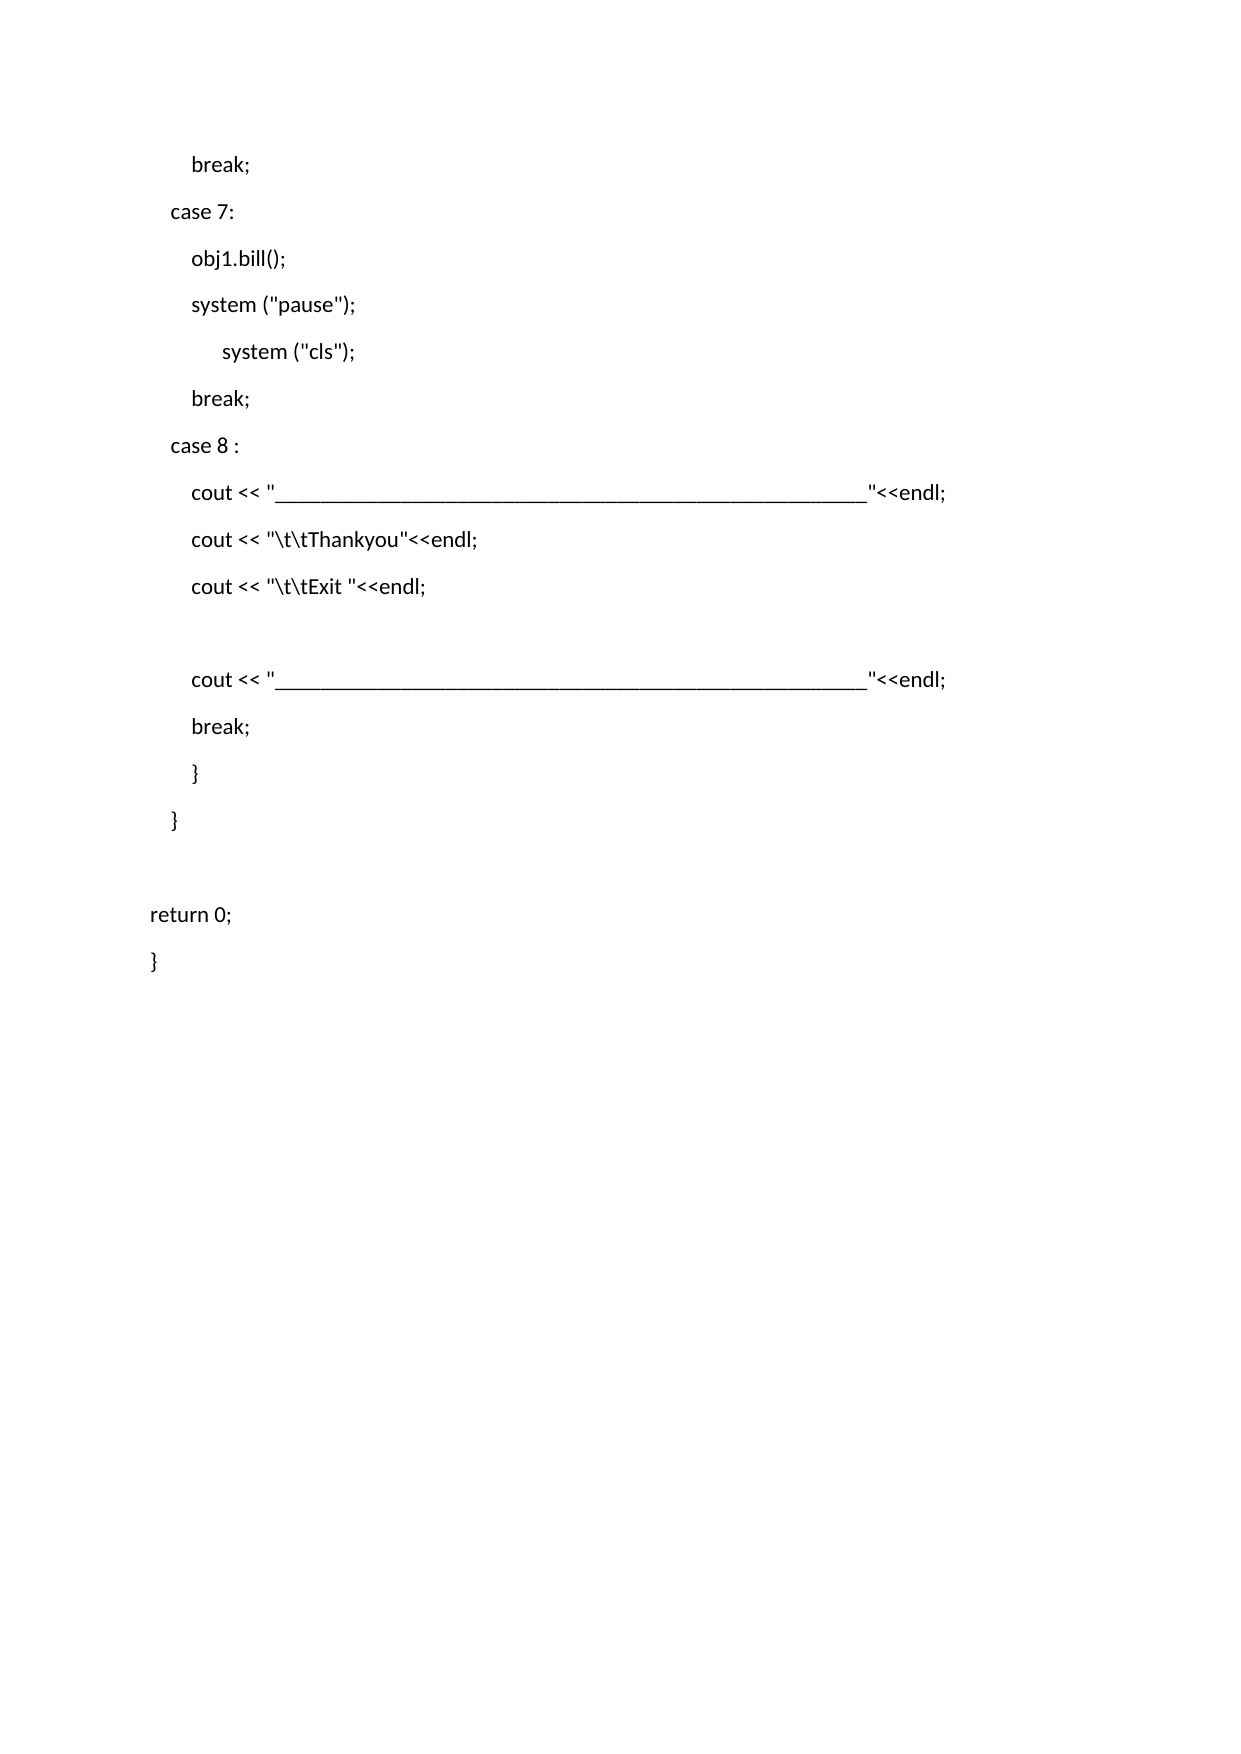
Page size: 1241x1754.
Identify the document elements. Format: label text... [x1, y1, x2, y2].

text case 8 : [150, 431, 1090, 459]
text cout << "____________________________________________________"<<endl; [150, 666, 1090, 694]
text obj1.bill(); [150, 244, 1090, 272]
text return 0; [150, 900, 1090, 928]
text cout << "\t\tThankyou"<<endl; [150, 525, 1090, 553]
text } [150, 759, 1090, 787]
text } [150, 947, 1090, 975]
text case 7: [150, 197, 1090, 225]
text system ("pause"); [150, 291, 1090, 319]
text } [150, 806, 1090, 834]
text cout << "____________________________________________________"<<endl; [150, 478, 1090, 506]
text system ("cls"); [150, 337, 1090, 366]
text break; [150, 712, 1090, 741]
text cout << "\t\tExit "<<endl; [150, 572, 1090, 600]
text break; [150, 384, 1090, 412]
text break; [150, 150, 1090, 178]
